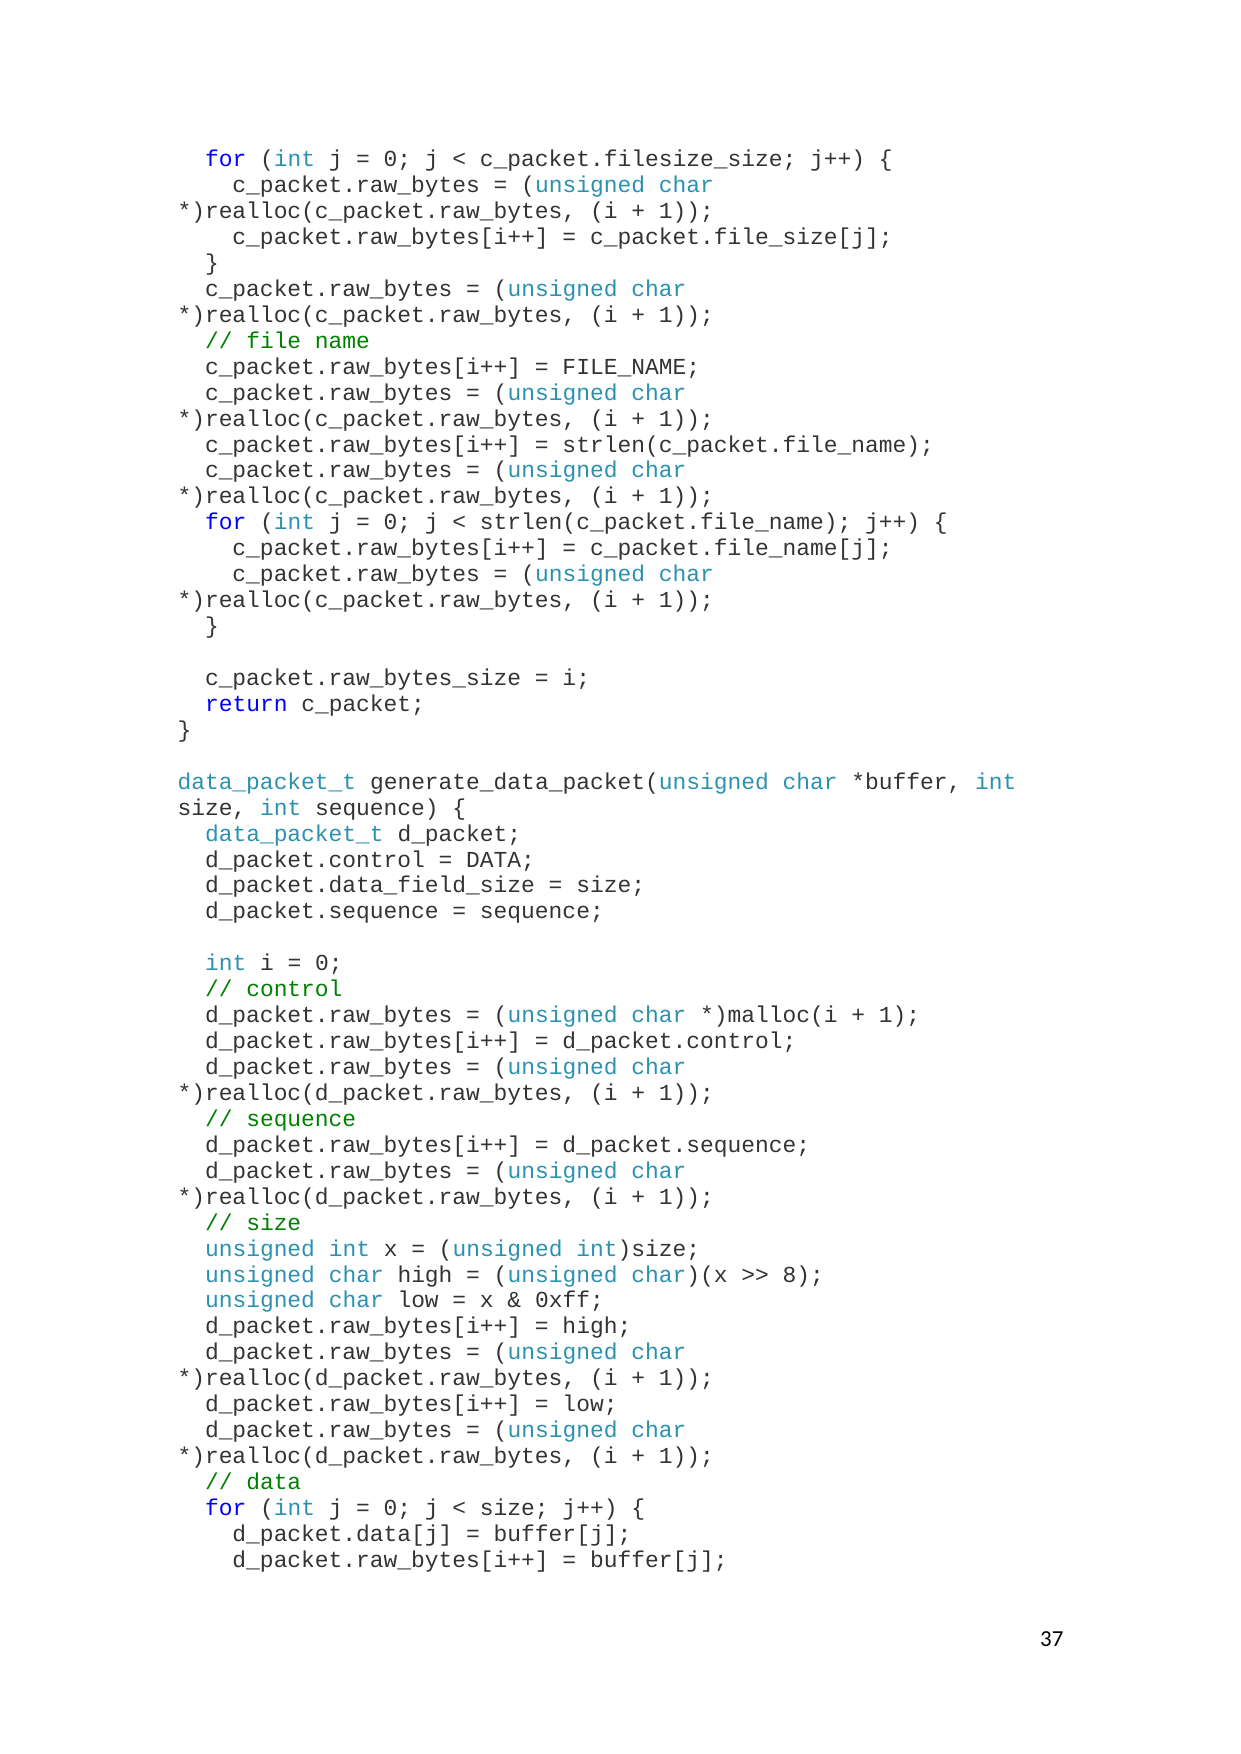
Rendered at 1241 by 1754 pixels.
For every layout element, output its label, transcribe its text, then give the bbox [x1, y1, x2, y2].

text d_packet.raw_bytes = (unsigned char *)realloc(d_packet.raw_bytes, (i + 1)); [177, 1159, 1063, 1211]
text c_packet.raw_bytes = (unsigned char *)realloc(c_packet.raw_bytes, (i + 1)); [177, 173, 1063, 225]
text c_packet.raw_bytes[i++] = c_packet.file_size[j]; [177, 225, 1063, 251]
text c_packet.raw_bytes[i++] = c_packet.file_name[j]; [177, 537, 1063, 563]
text // file name [177, 329, 1063, 355]
text d_packet.raw_bytes[i++] = d_packet.control; [177, 1029, 1063, 1055]
text d_packet.raw_bytes = (unsigned char *)malloc(i + 1); [177, 1003, 1063, 1029]
text for (int j = 0; j < c_packet.filesize_size; j++) { [177, 148, 1063, 173]
text c_packet.raw_bytes = (unsigned char *)realloc(c_packet.raw_bytes, (i + 1)); [177, 277, 1063, 329]
text data_packet_t d_packet; [177, 822, 1063, 848]
text // sequence [177, 1107, 1063, 1133]
text c_packet.raw_bytes = (unsigned char *)realloc(c_packet.raw_bytes, (i + 1)); [177, 563, 1063, 614]
text d_packet.raw_bytes = (unsigned char *)realloc(d_packet.raw_bytes, (i + 1)); [177, 1341, 1063, 1393]
text // data [177, 1470, 1063, 1496]
text c_packet.raw_bytes = (unsigned char *)realloc(c_packet.raw_bytes, (i + 1)); [177, 381, 1063, 433]
text d_packet.raw_bytes = (unsigned char *)realloc(d_packet.raw_bytes, (i + 1)); [177, 1418, 1063, 1470]
text for (int j = 0; j < size; j++) { [177, 1496, 1063, 1522]
text unsigned int x = (unsigned int)size; [177, 1237, 1063, 1263]
text unsigned char high = (unsigned char)(x >> 8); [177, 1263, 1063, 1289]
text // size [177, 1211, 1063, 1237]
text d_packet.raw_bytes[i++] = buffer[j]; [177, 1548, 1063, 1574]
text data_packet_t generate_data_packet(unsigned char *buffer, int size, int sequence) { [177, 770, 1063, 822]
text c_packet.raw_bytes[i++] = FILE_NAME; [177, 355, 1063, 381]
text unsigned char low = x & 0xff; [177, 1289, 1063, 1315]
text // control [177, 978, 1063, 1003]
text d_packet.sequence = sequence; [177, 900, 1063, 926]
text } [177, 614, 1063, 640]
text c_packet.raw_bytes[i++] = strlen(c_packet.file_name); [177, 433, 1063, 459]
text } [177, 718, 1063, 744]
text d_packet.control = DATA; [177, 848, 1063, 874]
text d_packet.data[j] = buffer[j]; [177, 1522, 1063, 1548]
text d_packet.raw_bytes[i++] = low; [177, 1393, 1063, 1418]
text for (int j = 0; j < strlen(c_packet.file_name); j++) { [177, 511, 1063, 537]
text d_packet.data_field_size = size; [177, 874, 1063, 900]
text d_packet.raw_bytes[i++] = high; [177, 1315, 1063, 1341]
text int i = 0; [177, 952, 1063, 978]
text return c_packet; [177, 692, 1063, 718]
text } [177, 251, 1063, 277]
text d_packet.raw_bytes[i++] = d_packet.sequence; [177, 1133, 1063, 1159]
text c_packet.raw_bytes_size = i; [177, 666, 1063, 692]
text d_packet.raw_bytes = (unsigned char *)realloc(d_packet.raw_bytes, (i + 1)); [177, 1055, 1063, 1107]
text c_packet.raw_bytes = (unsigned char *)realloc(c_packet.raw_bytes, (i + 1)); [177, 459, 1063, 511]
